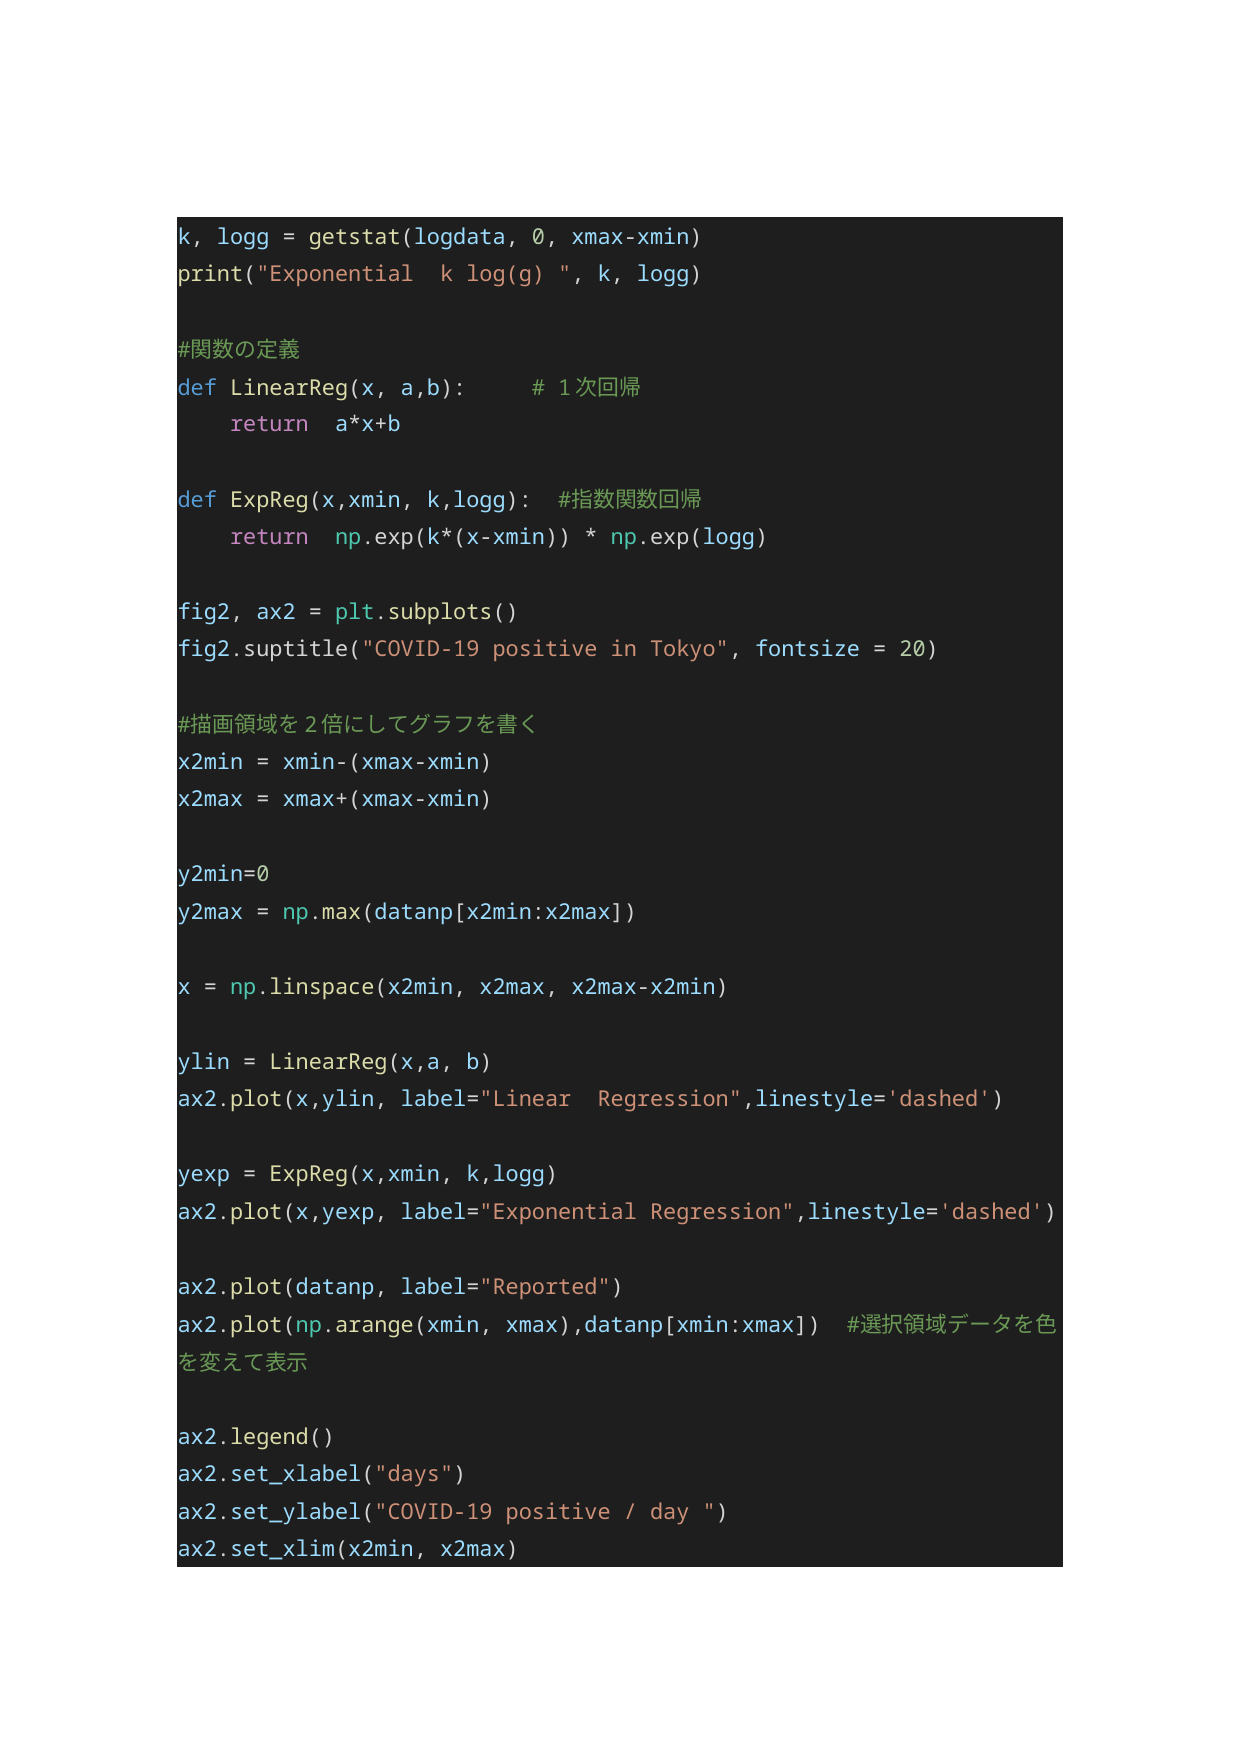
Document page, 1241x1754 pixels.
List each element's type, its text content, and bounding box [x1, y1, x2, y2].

text return np.exp(k*(x-xmin)) * np.exp(logg) [177, 517, 1063, 554]
text fig2.suptitle("COVID-19 positive in Tokyo", fontsize = 20) [177, 629, 1063, 667]
text ax2.set_xlim(x2min, x2max) [177, 1529, 1063, 1567]
text ax2.set_ylabel("COVID-19 positive / day ") [177, 1492, 1063, 1529]
text ylin = LinearReg(x,a, b) [177, 1042, 1063, 1079]
text def LinearReg(x, a,b): # 1次回帰 [177, 367, 1063, 404]
text print("Exponential k log(g) ", k, logg) [177, 254, 1063, 292]
text ax2.set_xlabel("days") [177, 1454, 1063, 1492]
text y2min=0 [177, 854, 1063, 892]
text fig2, ax2 = plt.subplots() [177, 592, 1063, 629]
text yexp = ExpReg(x,xmin, k,logg) [177, 1154, 1063, 1192]
text ax2.plot(x,ylin, label="Linear Regression",linestyle='dashed') [177, 1079, 1063, 1117]
text x2min = xmin-(xmax-xmin) [177, 742, 1063, 779]
text #関数の定義 [177, 329, 1063, 367]
text y2max = np.max(datanp[x2min:x2max]) [177, 892, 1063, 929]
text #描画領域を2倍にしてグラフを書く [177, 704, 1063, 742]
text ax2.plot(datanp, label="Reported") [177, 1267, 1063, 1304]
text def ExpReg(x,xmin, k,logg): #指数関数回帰 [177, 479, 1063, 517]
text ax2.plot(x,yexp, label="Exponential Regression",linestyle='dashed') [177, 1192, 1063, 1229]
text ax2.legend() [177, 1417, 1063, 1454]
text return a*x+b [177, 404, 1063, 442]
text x = np.linspace(x2min, x2max, x2max-x2min) [177, 967, 1063, 1004]
text k, logg = getstat(logdata, 0, xmax-xmin) [177, 217, 1063, 254]
text ax2.plot(np.arange(xmin, xmax),datanp[xmin:xmax]) #選択領域データを色を変えて表示 [177, 1304, 1063, 1379]
text x2max = xmax+(xmax-xmin) [177, 779, 1063, 817]
